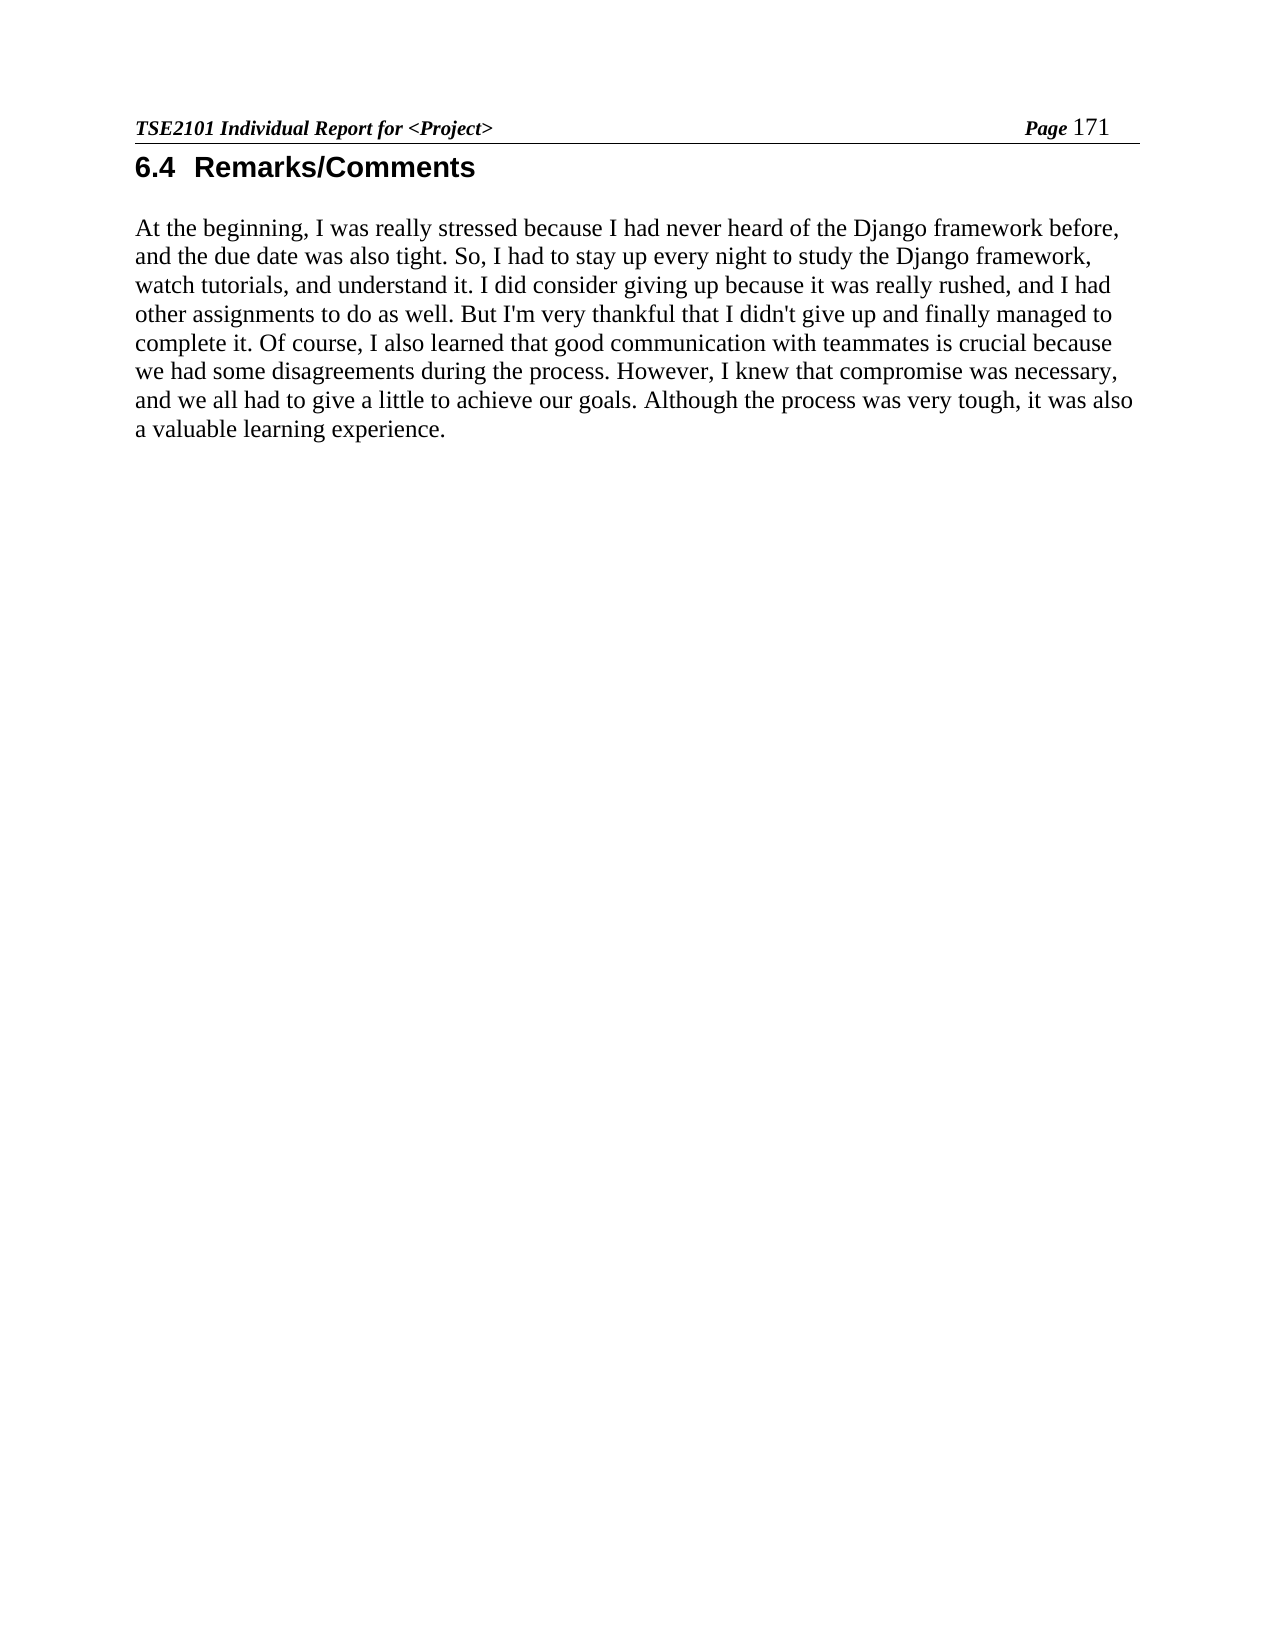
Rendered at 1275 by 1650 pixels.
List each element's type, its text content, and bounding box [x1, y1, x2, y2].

subtitle Remarks/Comments [134, 150, 1140, 183]
text At the beginning, I was really stressed because I had never heard of the Django framework before, and the due date was also tight. So, I had to stay up every night to study the Django framework, watch tutorials, and understand it. I did consider giving up because it was really rushed, and I had other assignments to do as well. But I'm very thankful that I didn't give up and finally managed to complete it. Of course, I also learned that good communication with teammates is crucial because we had some disagreements during the process. However, I knew that compromise was necessary, and we all had to give a little to achieve our goals. Although the process was very tough, it was also a valuable learning experience. [135, 213, 1140, 443]
